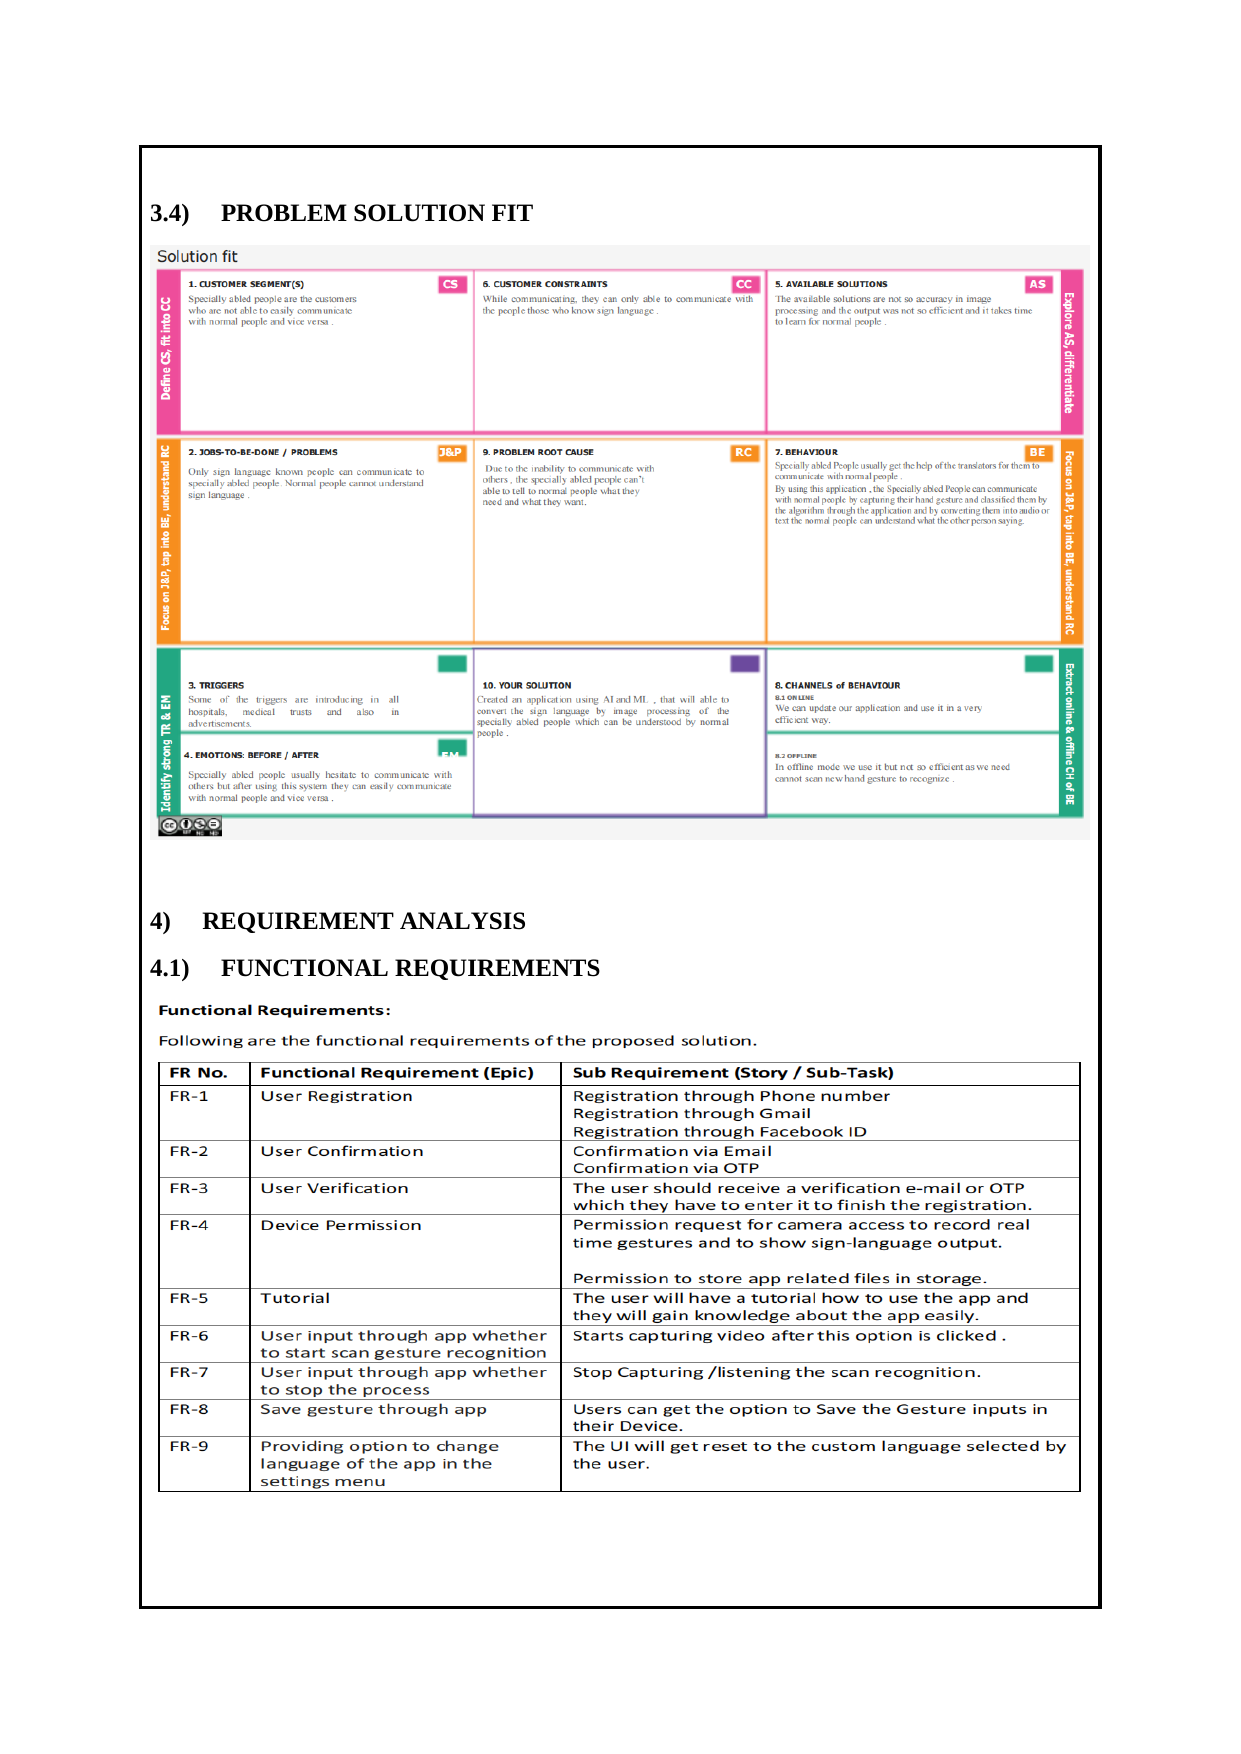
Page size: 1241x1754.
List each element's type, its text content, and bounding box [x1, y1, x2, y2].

picture [150, 1001, 1091, 1498]
text 4.1) FUNCTIONAL REQUIREMENTS [150, 953, 1090, 982]
picture [150, 245, 1091, 840]
text 3.4) PROBLEM SOLUTION FIT [150, 198, 1090, 226]
text 4) REQUIREMENT ANALYSIS [150, 906, 1090, 934]
